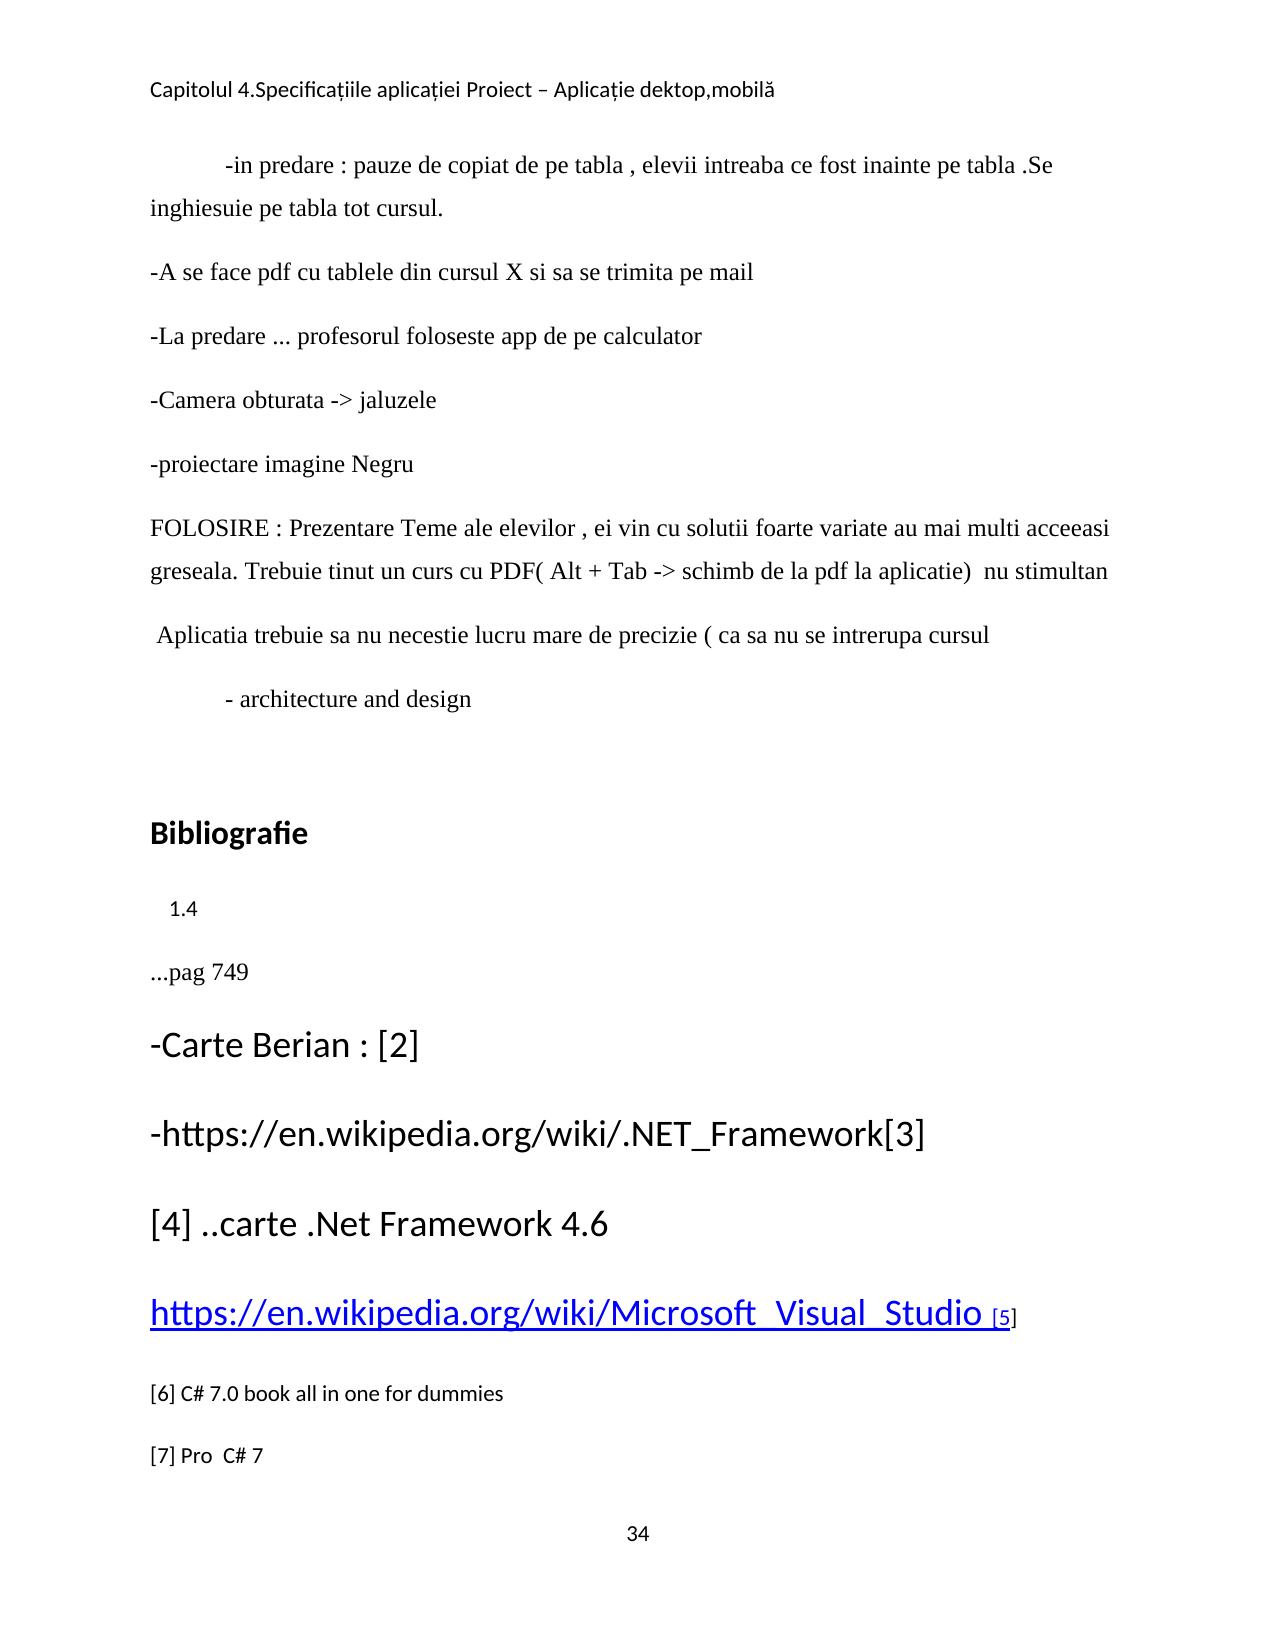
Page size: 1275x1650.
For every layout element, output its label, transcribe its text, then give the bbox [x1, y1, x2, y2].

text -La predare ... profesorul foloseste app de pe calculator [150, 321, 1125, 350]
text https://en.wikipedia.org/wiki/Microsoft_Visual_Studio [5] [150, 1289, 1125, 1335]
text -https://en.wikipedia.org/wiki/.NET_Framework[3] [150, 1110, 1125, 1156]
text Aplicatia trebuie sa nu necestie lucru mare de precizie ( ca sa nu se intrerupa cursul [150, 620, 1125, 649]
text ...pag 749 [150, 957, 1125, 985]
text [7] Pro C# 7 [150, 1442, 1125, 1470]
text -proiectare imagine Negru [150, 449, 1125, 478]
text [6] C# 7.0 book all in one for dummies [150, 1379, 1125, 1407]
text [4] ..carte .Net Framework 4.6 [150, 1200, 1125, 1246]
text - architecture and design [150, 684, 1125, 713]
text FOLOSIRE : Prezentare Teme ale elevilor , ei vin cu solutii foarte variate au mai multi acceeasi greseala. Trebuie tinut un curs cu PDF( Alt + Tab -> schimb de la pdf la aplicatie) nu stimultan [150, 513, 1125, 585]
text -Camera obturata -> jaluzele [150, 385, 1125, 414]
text -in predare : pauze de copiat de pe tabla , elevii intreaba ce fost inainte pe tabla .Se inghiesuie pe tabla tot cursul. [150, 150, 1125, 222]
text -Carte Berian : [2] [150, 1021, 1125, 1066]
text -A se face pdf cu tablele din cursul X si sa se trimita pe mail [150, 257, 1125, 286]
text Bibliografie [150, 812, 1125, 853]
